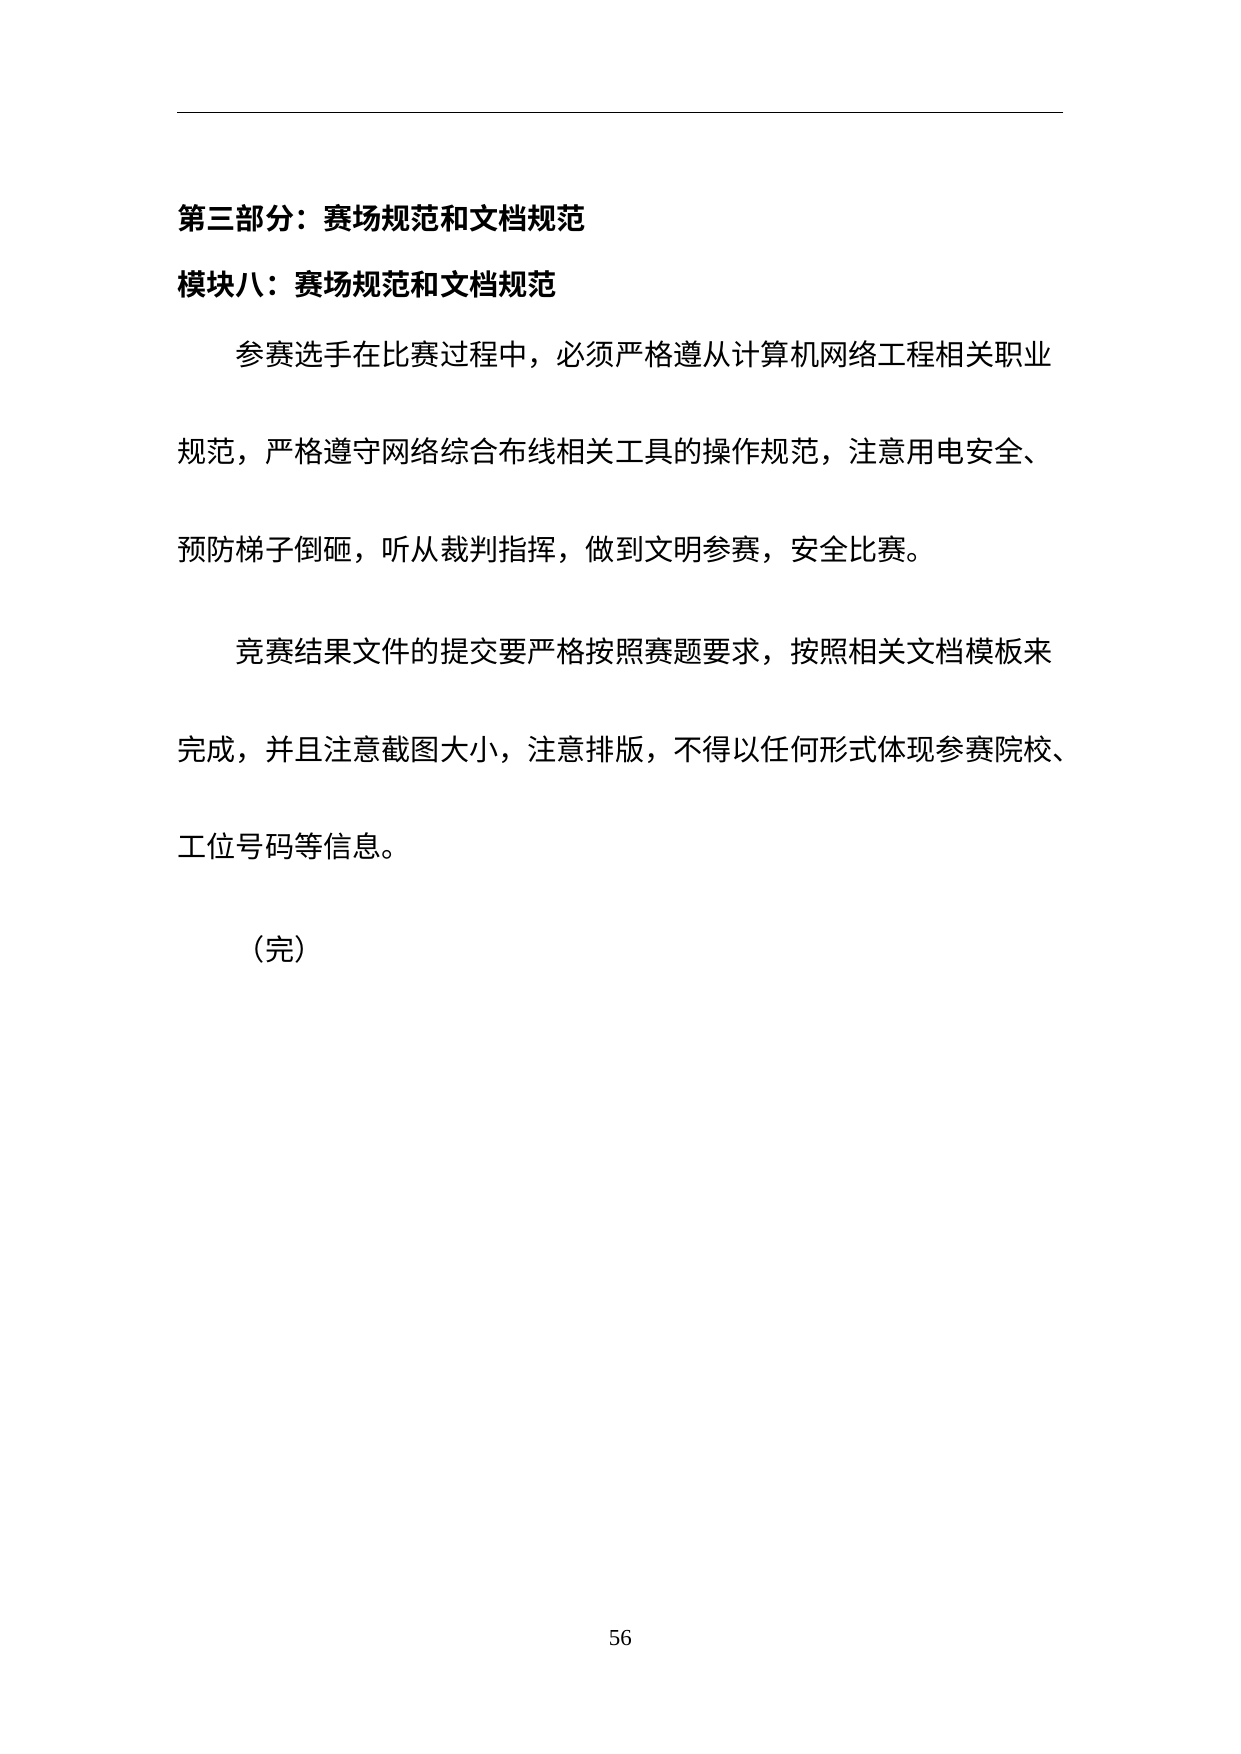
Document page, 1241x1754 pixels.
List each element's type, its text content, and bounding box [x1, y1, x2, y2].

subtitle 模块八：赛场规范和文档规范 [177, 261, 1063, 304]
text 竞赛结果文件的提交要严格按照赛题要求，按照相关文档模板来完成，并且注意截图大小，注意排版，不得以任何形式体现参赛院校、工位号码等信息。 [177, 617, 1063, 877]
text 参赛选手在比赛过程中，必须严格遵从计算机网络工程相关职业规范，严格遵守网络综合布线相关工具的操作规范，注意用电安全、预防梯子倒砸，听从裁判指挥，做到文明参赛，安全比赛。 [177, 320, 1063, 580]
text （完） [177, 915, 1063, 980]
title 第三部分：赛场规范和文档规范 [177, 184, 1063, 249]
